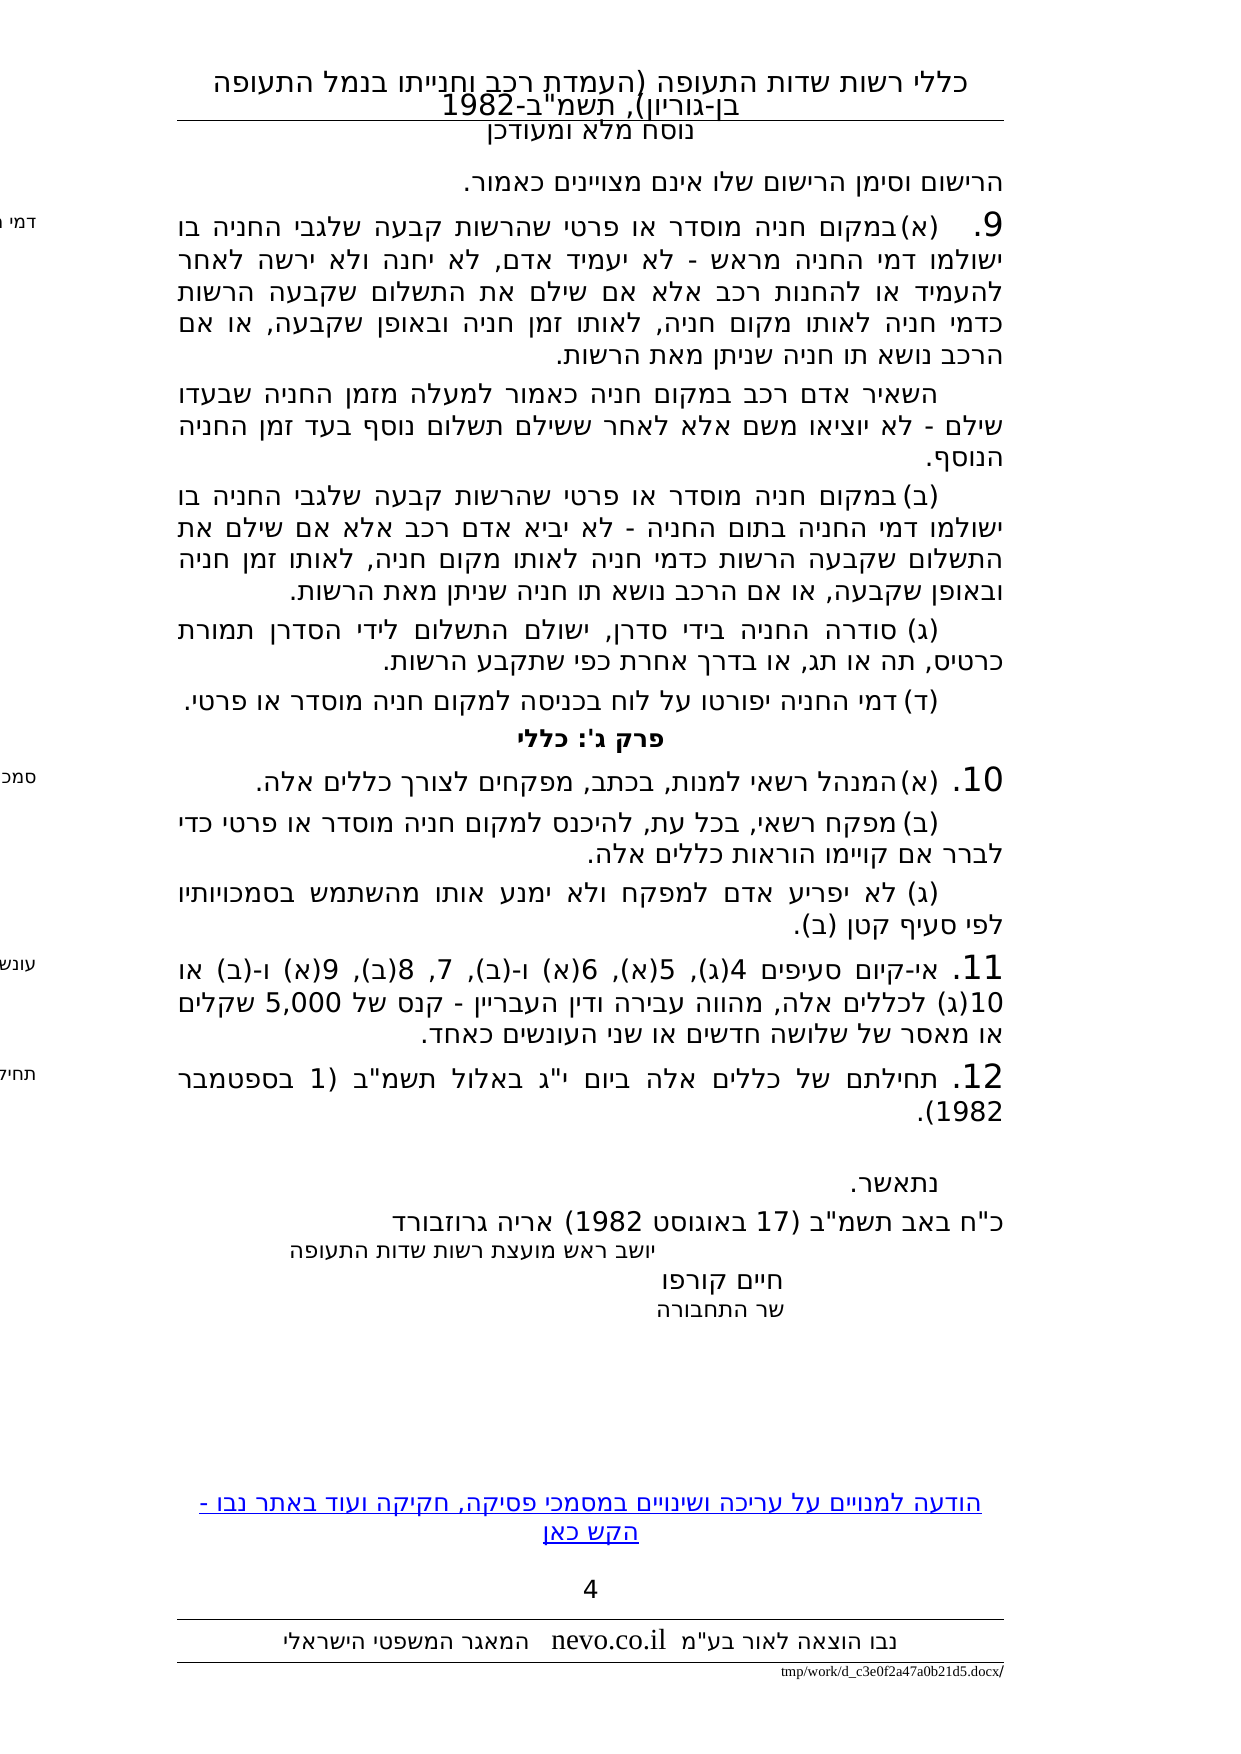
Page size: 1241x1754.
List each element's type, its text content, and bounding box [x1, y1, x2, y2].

text (ג) לא יפריע אדם למפקח ולא ימנע אותו מהשתמש בסמכויותיו לפי סעיף קטן (ב). [177, 877, 1004, 941]
text (ד) דמי החניה יפורטו על לוח בכניסה למקום חניה מוסדר או פרטי. [177, 685, 1004, 716]
text יושב ראש מועצת רשות שדות התעופה [177, 1238, 1004, 1264]
text (ב) מפקח רשאי, בכל עת, להיכנס למקום חניה מוסדר או פרטי כדי לברר אם קויימו הוראות כללים אלה. [177, 807, 1004, 870]
text השאיר אדם רכב במקום חניה כאמור למעלה מזמן החניה שבעדו שילם - לא יוציאו משם אלא לאחר ששילם תשלום נוסף בעד זמן החניה הנוסף. [177, 378, 1004, 473]
text הודעה למנויים על עריכה ושינויים במסמכי פסיקה, חקיקה ועוד באתר נבו - הקש כאן [177, 1488, 1004, 1546]
text פרק ג': כללי [177, 724, 1004, 753]
text 12. תחילתם של כללים אלה ביום י"ג באלול תשמ"ב (1 בספטמבר 1982). [177, 1058, 1004, 1128]
text (ב) במקום חניה מוסדר או פרטי שהרשות קבעה שלגבי החניה בו ישולמו דמי החניה בתום החניה - לא יביא אדם רכב אלא אם שילם את התשלום שקבעה הרשות כדמי חניה לאותו מקום חניה, לאותו זמן חניה ובאופן שקבעה, או אם הרכב נושא תו חניה שניתן מאת הרשות. [177, 480, 1004, 607]
text (ג) סודרה החניה בידי סדרן, ישולם התשלום לידי הסדרן תמורת כרטיס, תה או תג, או בדרך אחרת כפי שתקבע הרשות. [177, 614, 1004, 677]
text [177, 167, 1004, 198]
text חיים קורפו [177, 1264, 1004, 1296]
text 9. (א) במקום חניה מוסדר או פרטי שהרשות קבעה שלגבי החניה בו ישולמו דמי החניה מראש - לא יעמיד אדם, לא יחנה ולא ירשה לאחר להעמיד או להחנות רכב אלא אם שילם את התשלום שקבעה הרשות כדמי חניה לאותו מקום חניה, לאותו זמן חניה ובאופן שקבעה, או אם הרכב נושא תו חניה שניתן מאת הרשות. [177, 206, 1004, 371]
text 11. אי-קיום סעיפים 4(ג), 5(א), 6(א) ו-(ב), 7, 8(ב), 9(א) ו-(ב) או 10(ג) לכללים אלה, מהווה עבירה ודין העבריין - קנס של 5,000 שקלים או מאסר של שלושה חדשים או שני העונשים כאחד. [177, 948, 1004, 1050]
text נתאשר. [177, 1167, 1004, 1199]
text כ"ח באב תשמ"ב (17 באוגוסט 1982) אריה גרוזבורד [177, 1206, 1004, 1238]
text 10. (א) המנהל רשאי למנות, בכתב, מפקחים לצורך כללים אלה. [177, 761, 1004, 799]
text שר התחבורה [177, 1296, 1004, 1323]
